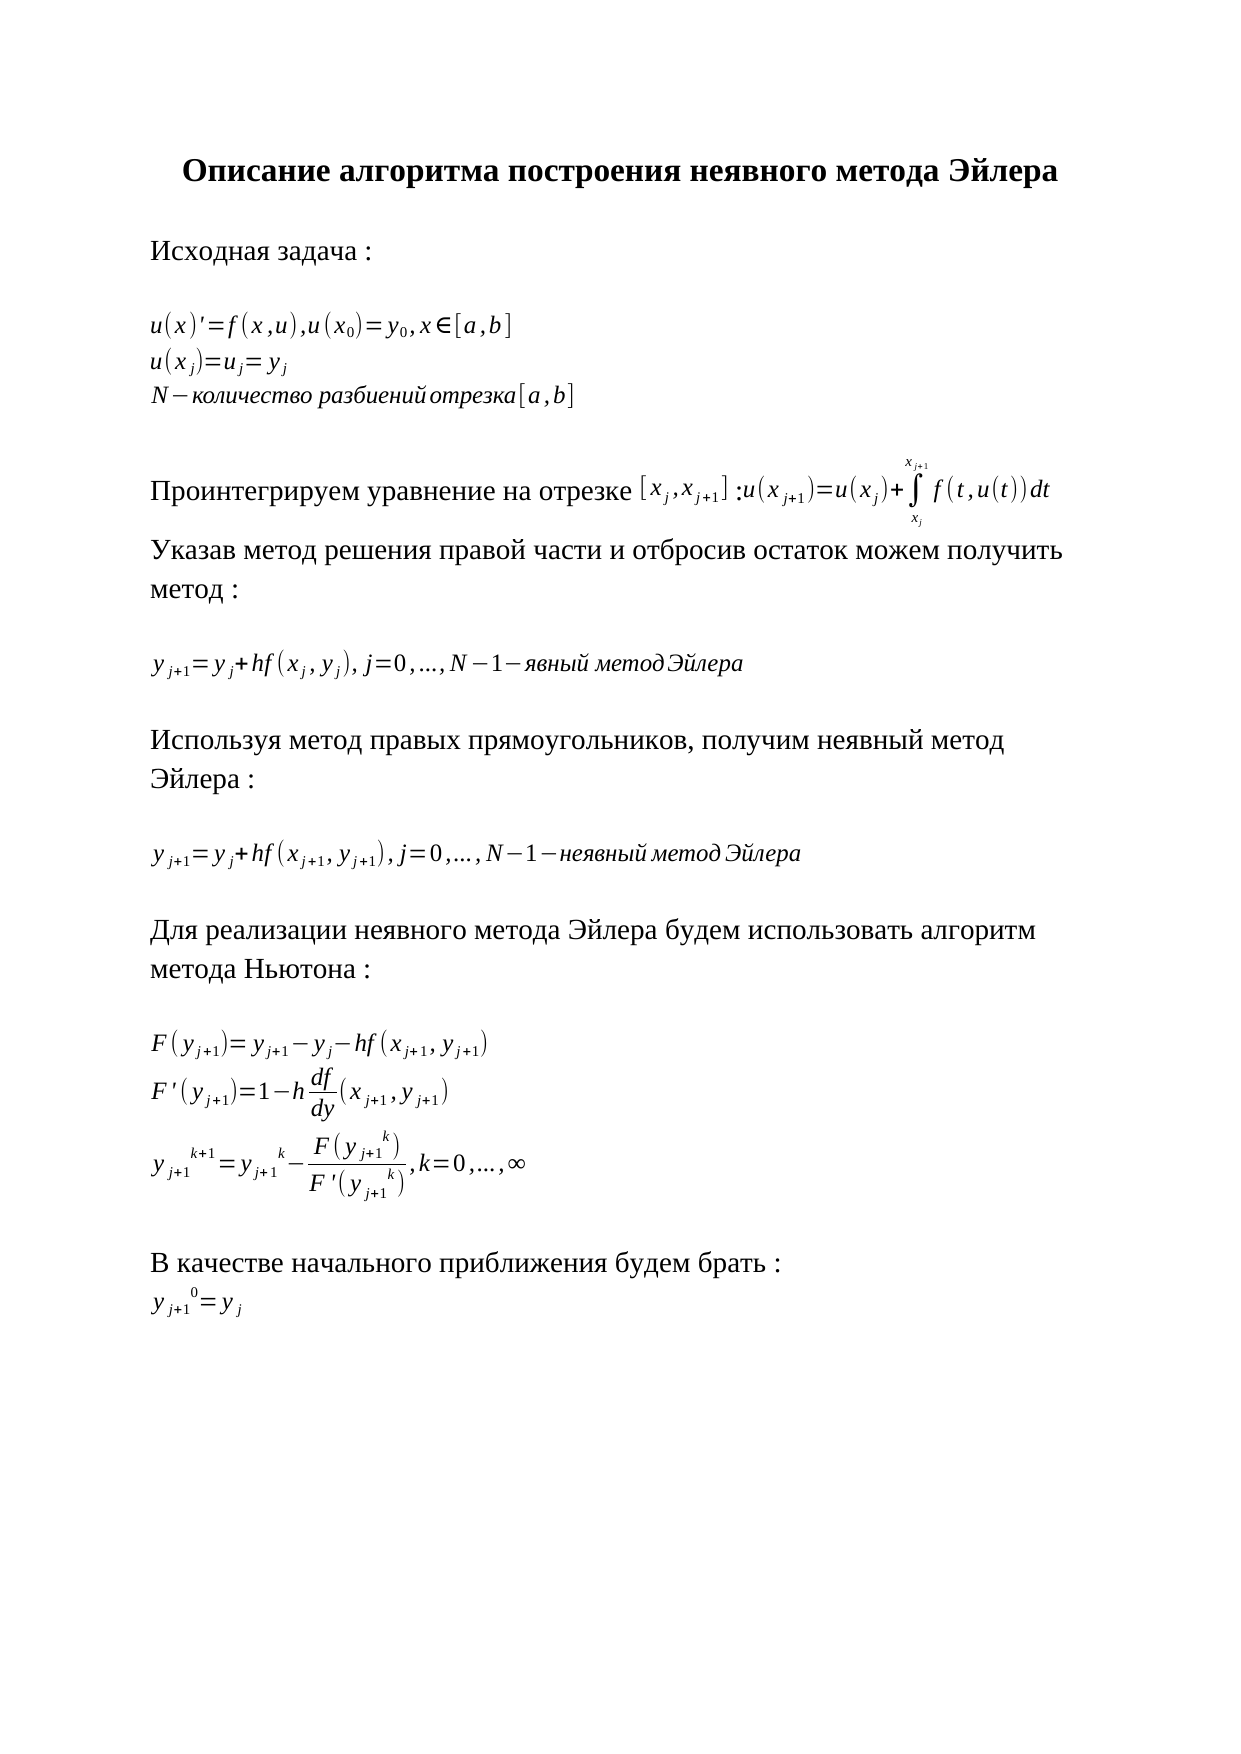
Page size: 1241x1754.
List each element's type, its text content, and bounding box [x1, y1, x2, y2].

text Исходная задача : [150, 233, 1090, 266]
text В качестве начального приближения будем брать : [150, 1245, 1090, 1278]
text Используя метод правых прямоугольников, получим неявный метод Эйлера : [150, 722, 1090, 794]
text Указав метод решения правой части и отбросив остаток можем получить метод : [150, 532, 1090, 604]
text Проинтегрируем уравнение на отрезке : [150, 452, 1090, 527]
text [150, 150, 1090, 188]
text Для реализации неявного метода Эйлера будем использовать алгоритм метода Ньютона : [150, 912, 1090, 984]
